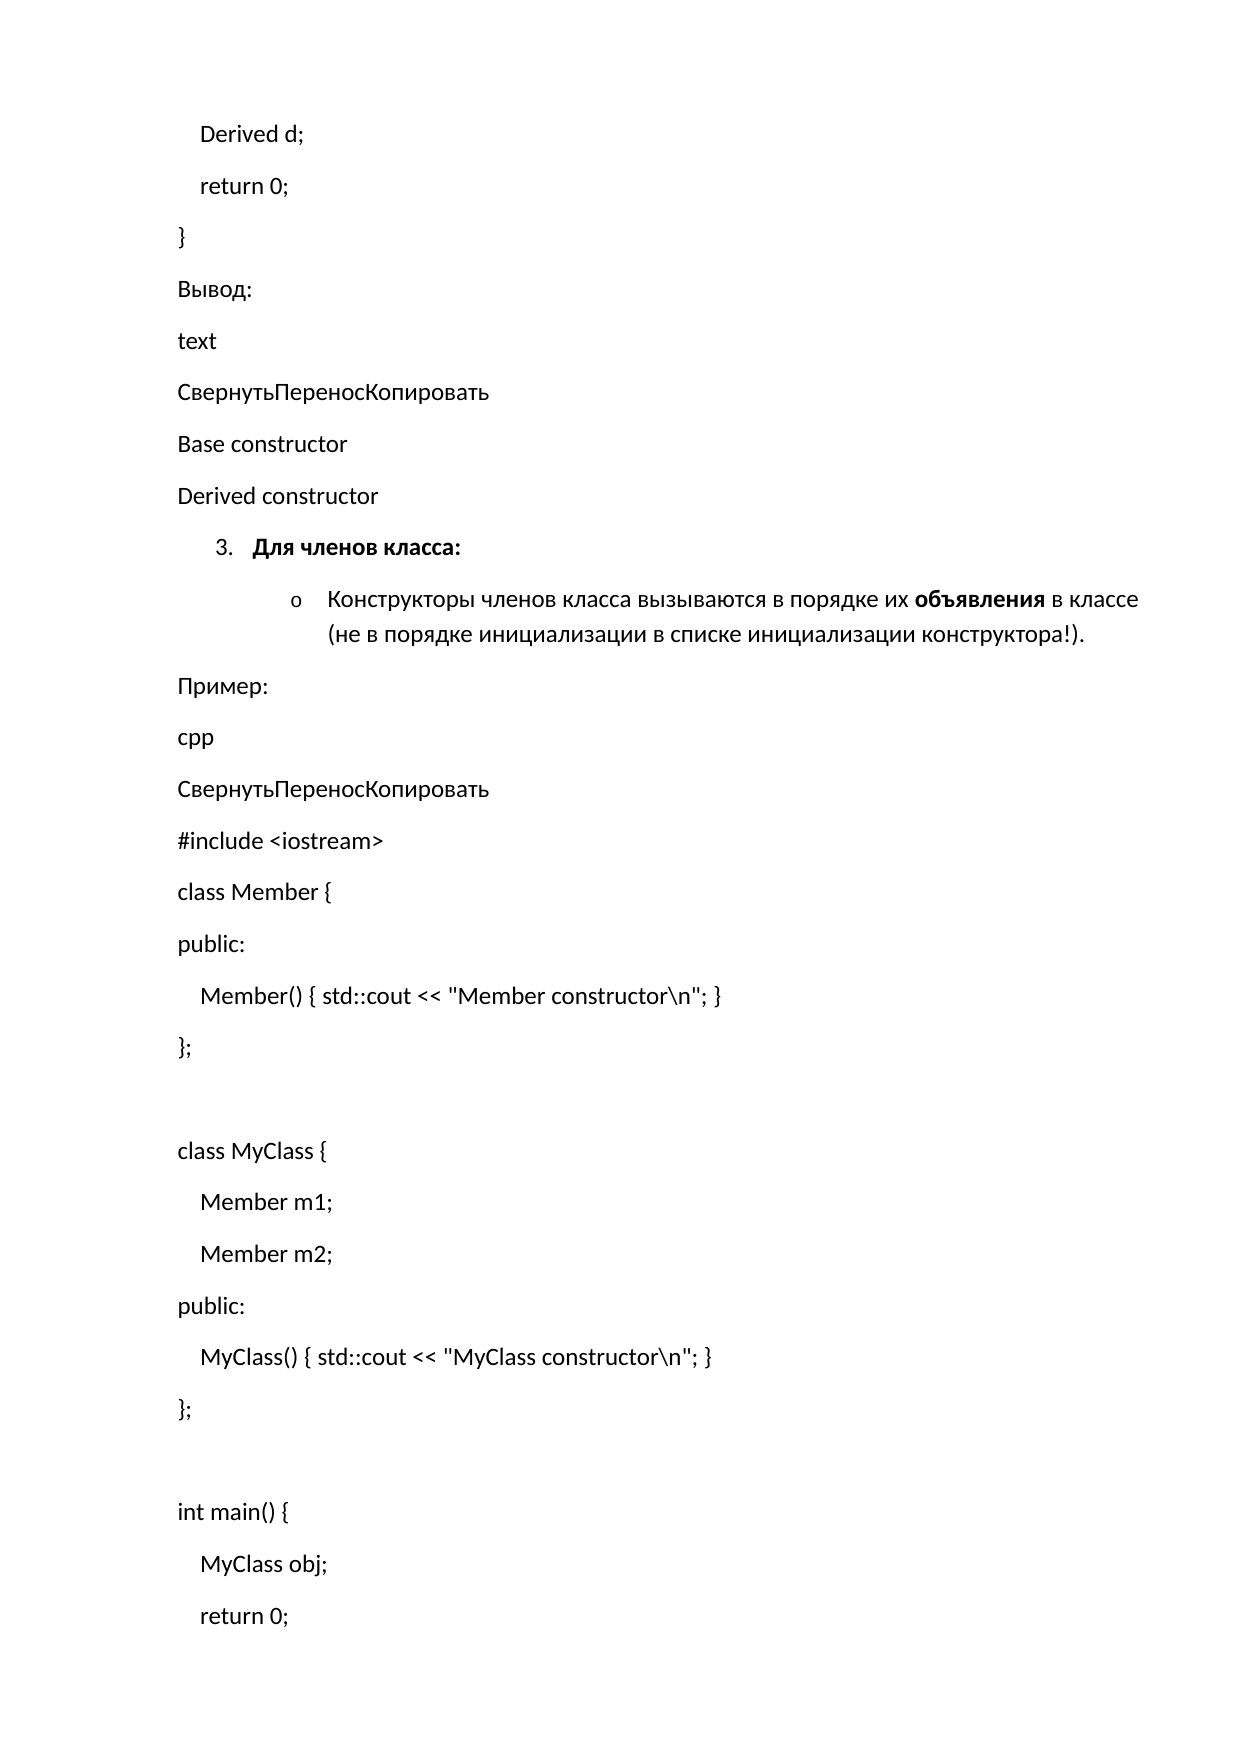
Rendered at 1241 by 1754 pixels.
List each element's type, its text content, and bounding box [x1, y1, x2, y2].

text MyClass obj; [177, 1548, 1152, 1579]
text Base constructor [177, 428, 1152, 459]
text text [177, 325, 1152, 355]
text Пример: [177, 670, 1152, 700]
text int main() { [177, 1496, 1152, 1527]
text }; [177, 1031, 1152, 1062]
text #include <iostream> [177, 825, 1152, 855]
text class MyClass { [177, 1135, 1152, 1165]
text return 0; [177, 1600, 1152, 1630]
text СвернутьПереносКопировать [177, 773, 1152, 804]
text Derived constructor [177, 480, 1152, 510]
text Member m1; [177, 1186, 1152, 1217]
list Для членов класса: [215, 531, 1152, 562]
text class Member { [177, 876, 1152, 907]
text public: [177, 1290, 1152, 1320]
text Member() { std::cout << "Member constructor\n"; } [177, 980, 1152, 1010]
text cpp [177, 721, 1152, 752]
list Конструкторы членов класса вызываются в порядке их объявления в классе (не в порядке инициализации в списке инициализации конструктора!). [290, 583, 1152, 649]
text } [177, 221, 1152, 252]
text MyClass() { std::cout << "MyClass constructor\n"; } [177, 1341, 1152, 1372]
text СвернутьПереносКопировать [177, 376, 1152, 407]
text Derived d; [177, 118, 1152, 149]
text Вывод: [177, 273, 1152, 304]
text return 0; [177, 170, 1152, 200]
text public: [177, 928, 1152, 959]
text }; [177, 1393, 1152, 1424]
text Member m2; [177, 1238, 1152, 1269]
